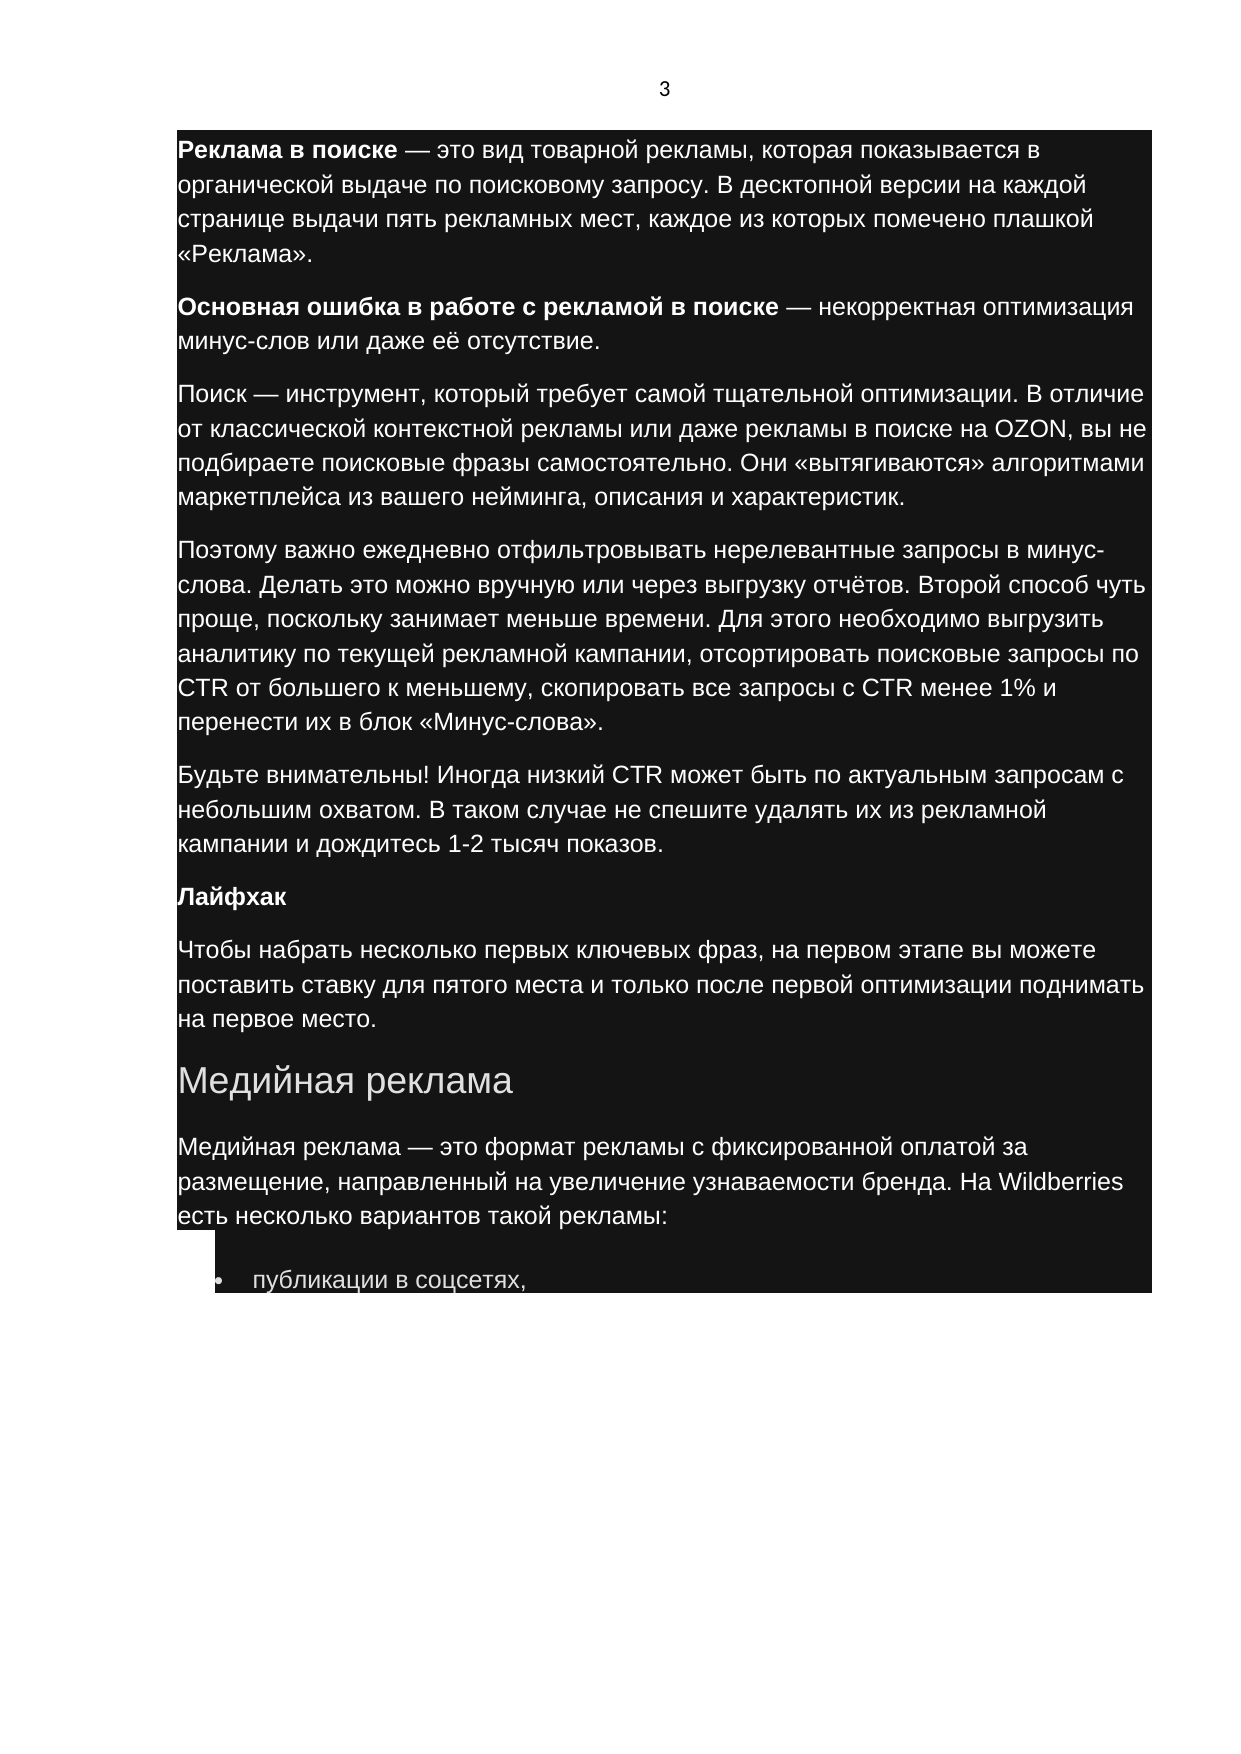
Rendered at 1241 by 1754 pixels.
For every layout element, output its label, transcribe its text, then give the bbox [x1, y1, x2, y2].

text Поэтому важно ежедневно отфильтровывать нерелевантные запросы в минус-слова. Делать это можно вручную или через выгрузку отчётов. Второй способ чуть проще, поскольку занимает меньше времени. Для этого необходимо выгрузить аналитику по текущей рекламной кампании, отсортировать поисковые запросы по CTR от большего к меньшему, скопировать все запросы с CTR менее 1% и перенести их в блок «Минус-слова». [177, 530, 1152, 736]
text Лайфхак [177, 877, 1152, 911]
text Реклама в поиске — это вид товарной рекламы, которая показывается в органической выдаче по поисковому запросу. В десктопной версии на каждой странице выдачи пять рекламных мест, каждое из которых помечено плашкой «Реклама». [177, 130, 1152, 267]
text Будьте внимательны! Иногда низкий CTR может быть по актуальным запросам с небольшим охватом. В таком случае не спешите удалять их из рекламной кампании и дождитесь 1-2 тысяч показов. [177, 755, 1152, 858]
text Основная ошибка в работе с рекламой в поиске — некорректная оптимизация минус-слов или даже её отсутствие. [177, 286, 1152, 355]
text Медийная реклама — это формат рекламы с фиксированной оплатой за размещение, направленный на увеличение узнаваемости бренда. На Wildberries есть несколько вариантов такой рекламы: [177, 1127, 1152, 1230]
text Поиск — инструмент, который требует самой тщательной оптимизации. В отличие от классической контекстной рекламы или даже рекламы в поиске на OZON, вы не подбираете поисковые фразы самостоятельно. Они «вытягиваются» алгоритмами маркетплейса из вашего нейминга, описания и характеристик. [177, 373, 1152, 511]
subtitle Медийная реклама [177, 1052, 1152, 1102]
list публикации в соцсетях, [215, 1259, 1152, 1293]
text Чтобы набрать несколько первых ключевых фраз, на первом этапе вы можете поставить ставку для пятого места и только после первой оптимизации поднимать на первое место. [177, 930, 1152, 1033]
